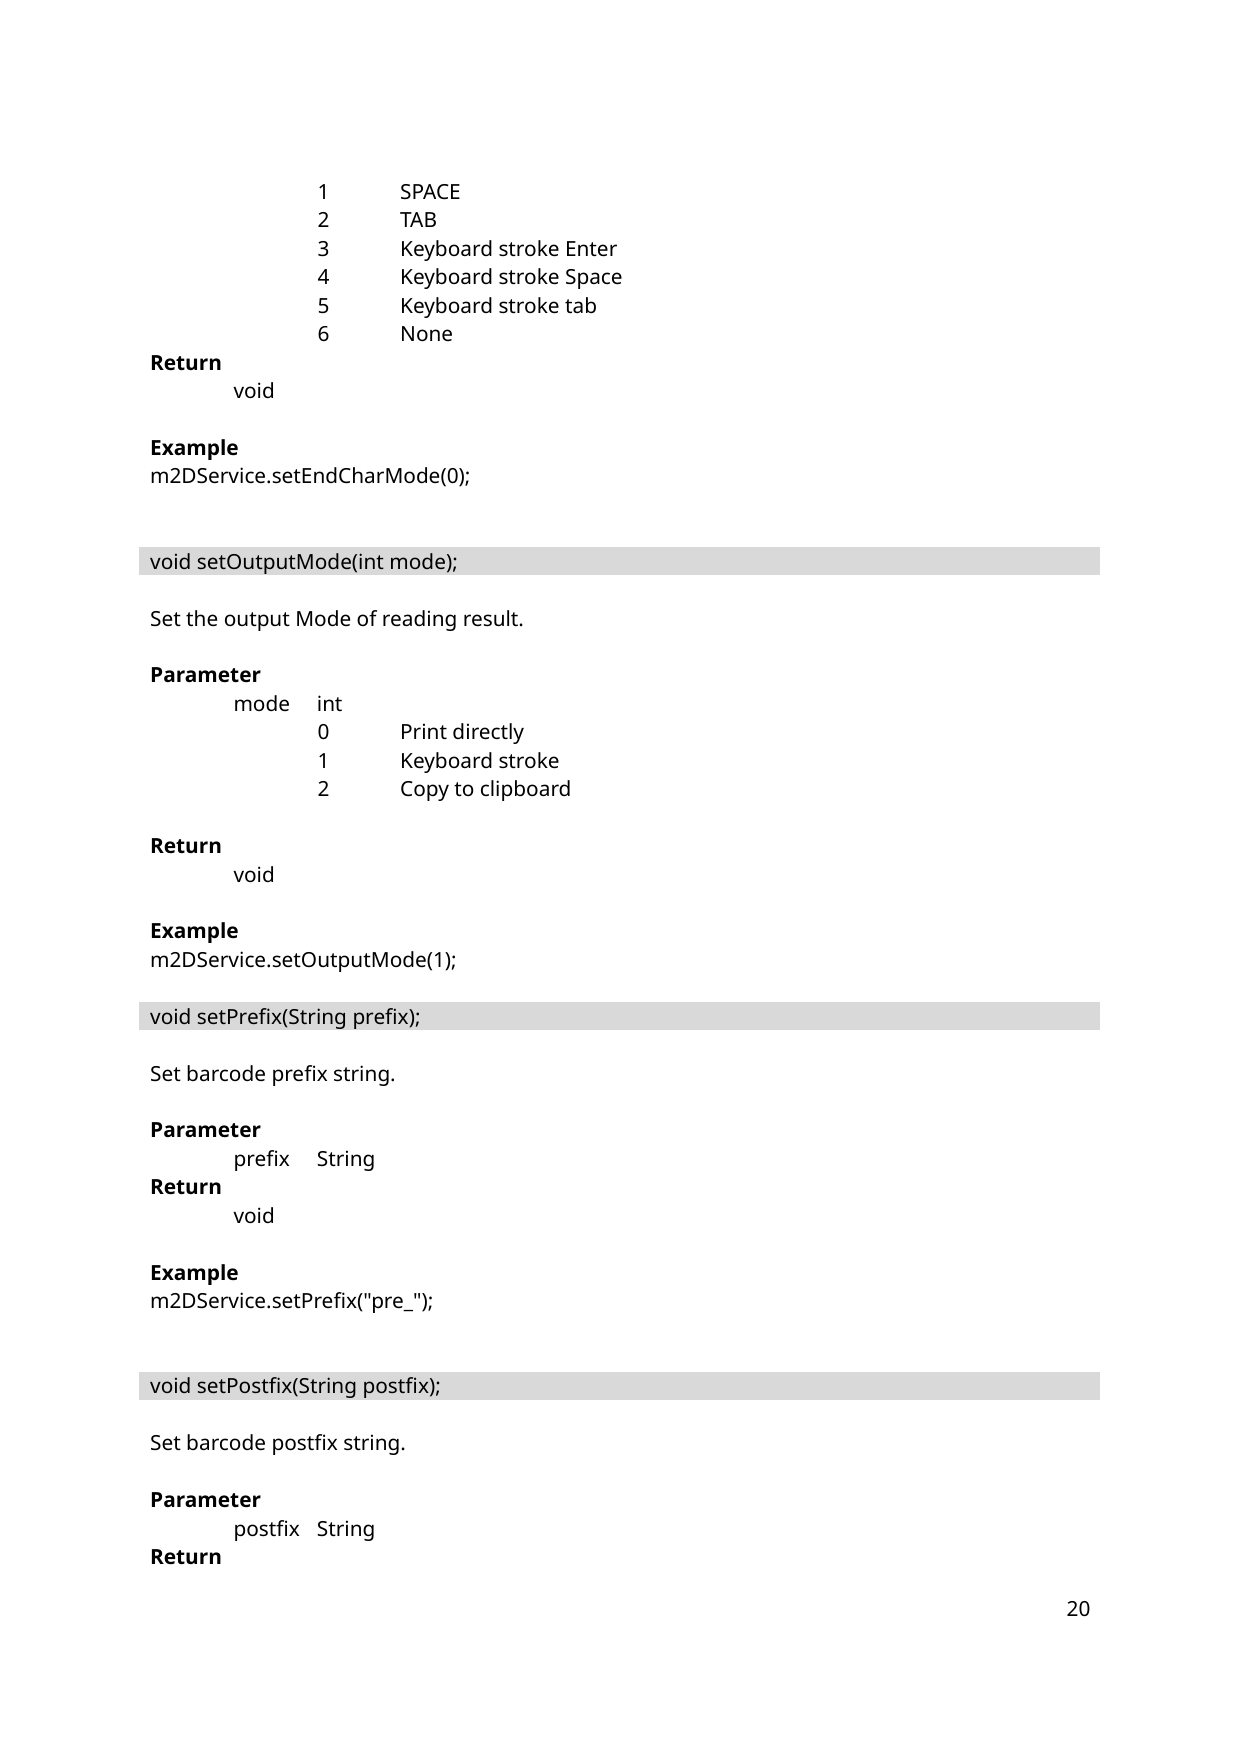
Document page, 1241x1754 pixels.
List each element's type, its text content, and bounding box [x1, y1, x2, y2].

text Set barcode postfix string. [150, 1428, 1090, 1457]
list TAB [317, 206, 1090, 234]
table_header void setPrefix(String prefix); [139, 1002, 1100, 1030]
text Set the output Mode of reading result. [150, 604, 1090, 632]
text prefix String [150, 1144, 1090, 1172]
list Keyboard stroke Space [317, 262, 1090, 291]
text Return [150, 1542, 1090, 1571]
table_header void setPostfix(String postfix); [139, 1372, 1100, 1400]
text Parameter [150, 661, 1090, 689]
list None [317, 319, 1090, 348]
text Example [150, 433, 1090, 462]
text Example [150, 1258, 1090, 1286]
list Copy to clipboard [317, 774, 1090, 803]
text m2DService.setOutputMode(1); [150, 945, 1090, 973]
text m2DService.setEndCharMode(0); [150, 462, 1090, 490]
table_header void setOutputMode(int mode); [139, 547, 1100, 575]
list SPACE [317, 177, 1090, 206]
text Return [150, 348, 1090, 376]
text Parameter [150, 1116, 1090, 1144]
text Set barcode prefix string. [150, 1059, 1090, 1087]
list Keyboard stroke Enter [317, 234, 1090, 262]
text m2DService.setPrefix("pre_"); [150, 1286, 1090, 1315]
text postfix String [150, 1514, 1090, 1542]
text Parameter [150, 1485, 1090, 1514]
list Keyboard stroke tab [317, 291, 1090, 319]
text void [150, 1201, 1090, 1229]
text Return [150, 1172, 1090, 1201]
list Keyboard stroke [317, 746, 1090, 774]
text Example [150, 917, 1090, 945]
list Print directly [317, 717, 1090, 746]
text void [150, 376, 1090, 405]
text Return [150, 831, 1090, 860]
text mode int [150, 689, 1090, 717]
text void [150, 860, 1090, 888]
